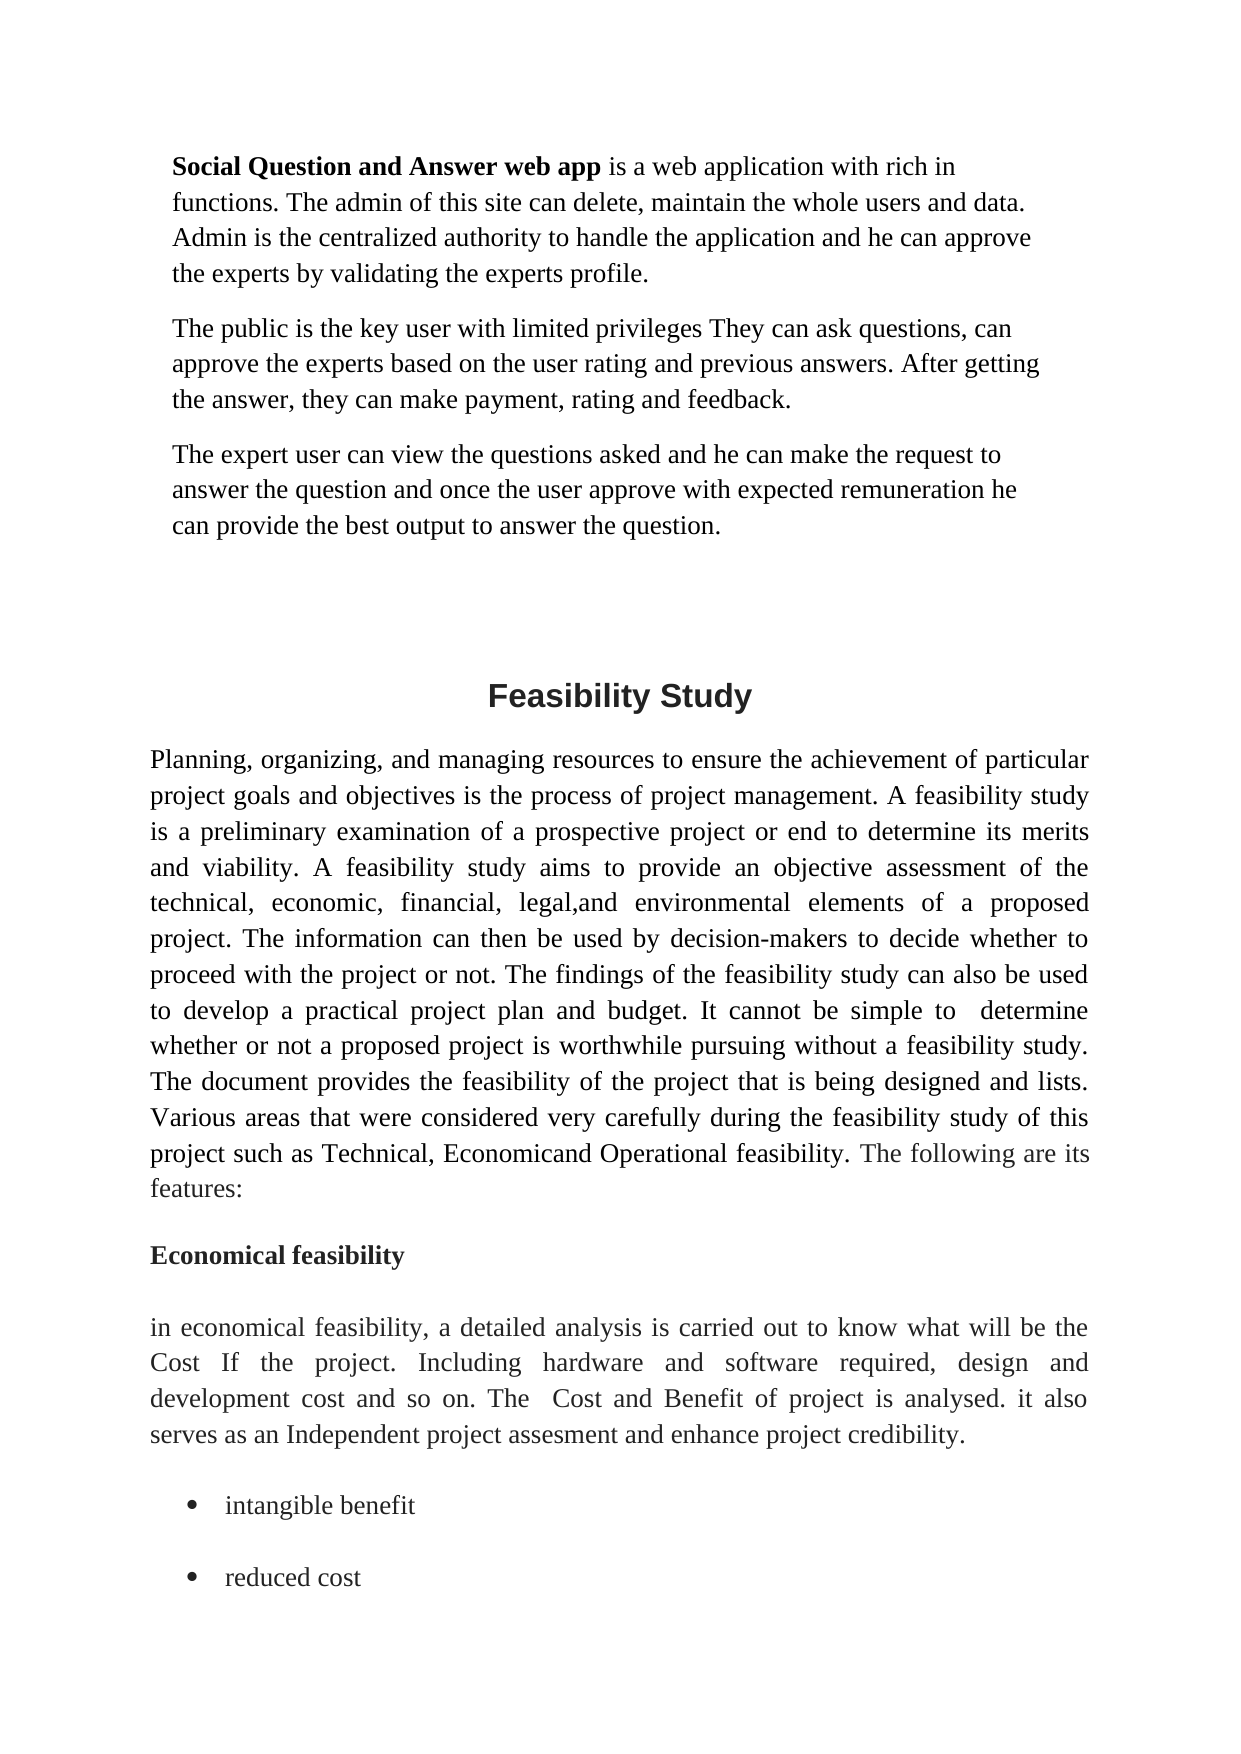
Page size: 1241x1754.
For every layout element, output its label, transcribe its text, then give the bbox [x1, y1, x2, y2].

text in economical feasibility, a detailed analysis is carried out to know what will be the Cost If the project. Including hardware and software required, design and development cost and so on. The Cost and Benefit of project is analysed. it also serves as an Independent project assesment and enhance project credibility. [150, 1311, 1090, 1449]
list intangible benefit [187, 1489, 1090, 1521]
text The public is the key user with limited privileges They can ask questions, can approve the experts based on the user rating and previous answers. After getting the answer, they can make payment, rating and feedback. [172, 312, 1057, 414]
text Economical feasibility [150, 1239, 1090, 1270]
text Feasibility Study [150, 676, 1090, 715]
text Social Question and Answer web app is a web application with rich in functions. The admin of this site can delete, maintain the whole users and data. Admin is the centralized authority to handle the application and he can approve the experts by validating the experts profile. [172, 150, 1057, 288]
list reduced cost [187, 1561, 1090, 1592]
text The expert user can view the questions asked and he can make the request to answer the question and once the user approve with expected remuneration he can provide the best output to answer the question. [172, 438, 1057, 540]
text Planning, organizing, and managing resources to ensure the achievement of particular project goals and objectives is the process of project management. A feasibility study is a preliminary examination of a prospective project or end to determine its merits and viability. A feasibility study aims to provide an objective assessment of the technical, economic, financial, legal,and environmental elements of a proposed project. The information can then be used by decision-makers to decide whether to proceed with the project or not. The findings of the feasibility study can also be used to develop a practical project plan and budget. It cannot be simple to determine whether or not a proposed project is worthwhile pursuing without a feasibility study. The document provides the feasibility of the project that is being designed and lists. Various areas that were considered very carefully during the feasibility study of this project such as Technical, Economicand Operational feasibility. The following are its features: [150, 744, 1090, 1203]
